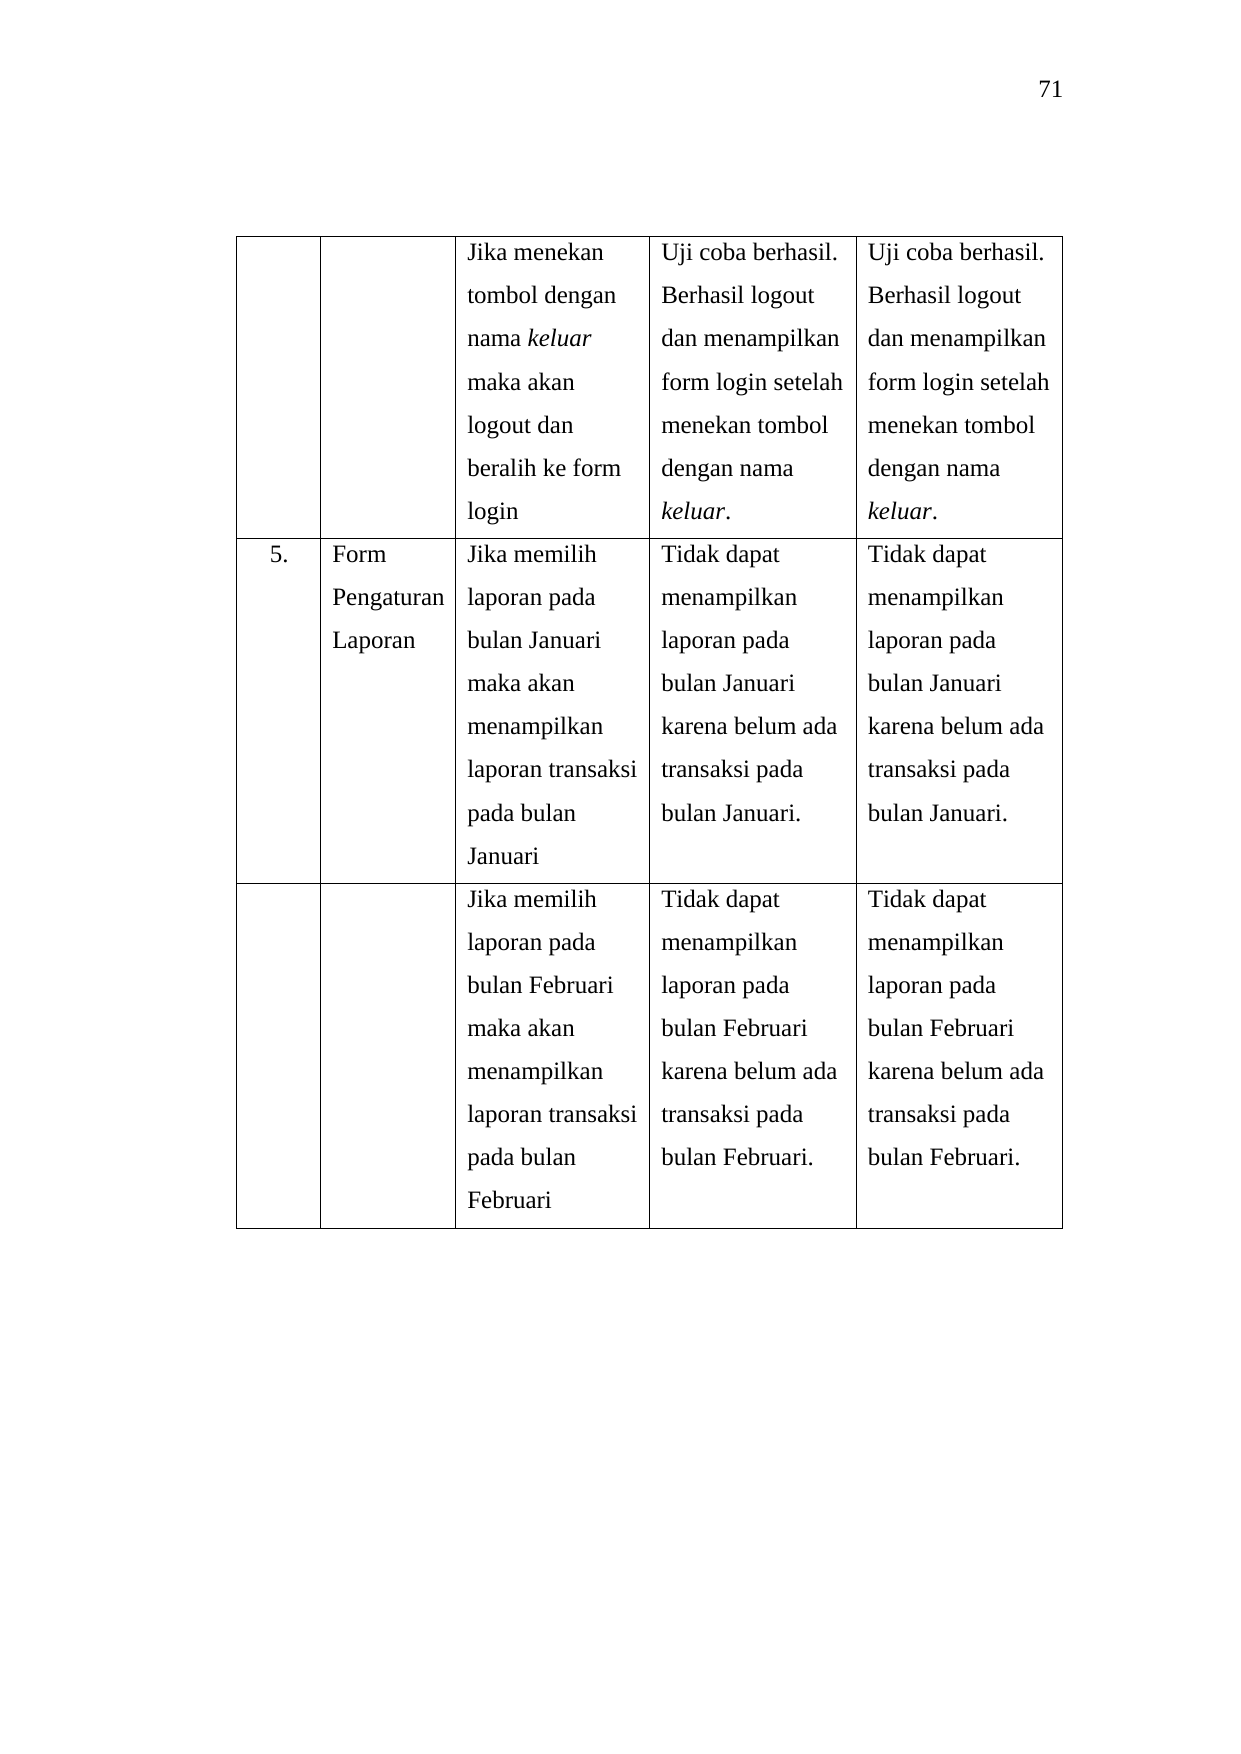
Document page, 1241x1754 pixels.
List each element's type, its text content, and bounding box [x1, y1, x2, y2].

table_cell [237, 884, 320, 1227]
table_header [237, 237, 320, 538]
table_cell Tidak dapat menampilkan laporan pada bulan Februari karena belum ada transaksi pada bulan Februari. [857, 884, 1062, 1227]
table_header Uji coba berhasil. Berhasil logout dan menampilkan form login setelah menekan tombol dengan nama keluar. [857, 237, 1062, 538]
table_cell Jika memilih laporan pada bulan Januari maka akan menampilkan laporan transaksi pada bulan Januari [456, 539, 649, 883]
table_header [321, 237, 455, 538]
table_cell Jika memilih laporan pada bulan Februari maka akan menampilkan laporan transaksi pada bulan Februari [456, 884, 649, 1227]
table_cell 5. [237, 539, 320, 883]
table_header Jika menekan tombol dengan nama keluar maka akan logout dan beralih ke form login [456, 237, 649, 538]
table_cell Tidak dapat menampilkan laporan pada bulan Januari karena belum ada transaksi pada bulan Januari. [650, 539, 856, 883]
table_cell Form Pengaturan Laporan [321, 539, 455, 883]
table_cell Tidak dapat menampilkan laporan pada bulan Januari karena belum ada transaksi pada bulan Januari. [857, 539, 1062, 883]
table_cell Tidak dapat menampilkan laporan pada bulan Februari karena belum ada transaksi pada bulan Februari. [650, 884, 856, 1227]
table_header Uji coba berhasil. Berhasil logout dan menampilkan form login setelah menekan tombol dengan nama keluar. [650, 237, 856, 538]
table_cell [321, 884, 455, 1227]
